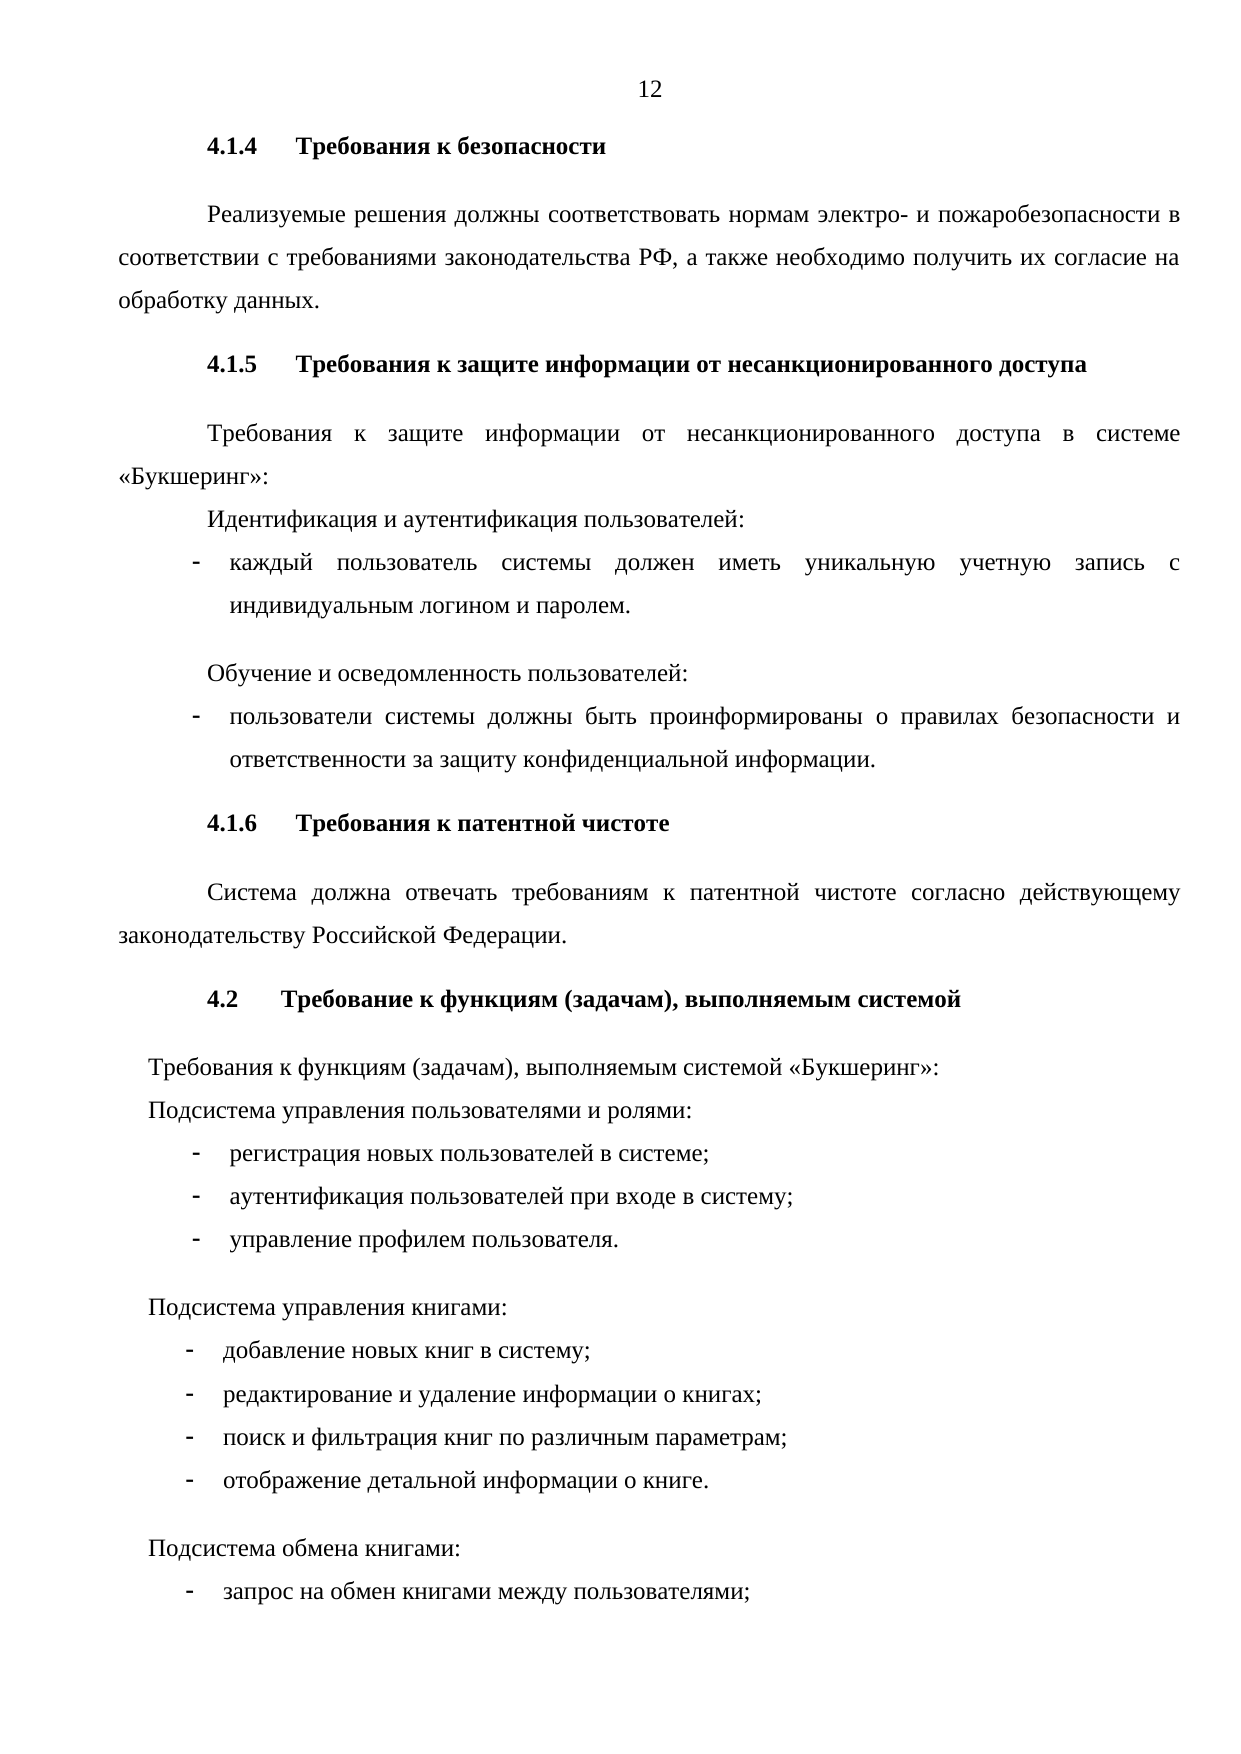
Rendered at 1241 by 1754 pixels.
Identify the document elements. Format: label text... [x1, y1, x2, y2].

subtitle Требование к функциям (задачам), выполняемым системой [118, 984, 1181, 1012]
text Требования к защите информации от несанкционированного доступа в системе «Букшеринг»: [118, 418, 1181, 489]
list поиск и фильтрация книг по различным параметрам; [185, 1422, 1181, 1451]
subtitle Требования к защите информации от несанкционированного доступа [118, 349, 1181, 378]
subtitle Требования к безопасности [118, 131, 1181, 160]
list отображение детальной информации о книге. [185, 1465, 1181, 1494]
list запрос на обмен книгами между пользователями; [185, 1576, 1181, 1605]
text Подсистема обмена книгами: [148, 1533, 1181, 1562]
text Система должна отвечать требованиям к патентной чистоте согласно действующему законодательству Российской Федерации. [118, 877, 1181, 948]
text Подсистема управления пользователями и ролями: [148, 1095, 1181, 1124]
text Идентификация и аутентификация пользователей: [118, 504, 1181, 533]
list регистрация новых пользователей в системе; [192, 1138, 1181, 1167]
list каждый пользователь системы должен иметь уникальную учетную запись с индивидуальным логином и паролем. [192, 547, 1181, 619]
list редактирование и удаление информации о книгах; [185, 1379, 1181, 1407]
list аутентификация пользователей при входе в систему; [192, 1181, 1181, 1210]
text Обучение и осведомленность пользователей: [118, 658, 1181, 687]
text Реализуемые решения должны соответствовать нормам электро- и пожаробезопасности в соответствии с требованиями законодательства РФ, а также необходимо получить их согласие на обработку данных. [118, 199, 1181, 314]
list добавление новых книг в систему; [185, 1336, 1181, 1364]
text Требования к функциям (задачам), выполняемым системой «Букшеринг»: [148, 1052, 1181, 1081]
list пользователи системы должны быть проинформированы о правилах безопасности и ответственности за защиту конфиденциальной информации. [192, 701, 1181, 773]
list управление профилем пользователя. [192, 1224, 1181, 1253]
subtitle Требования к патентной чистоте [118, 808, 1181, 837]
text Подсистема управления книгами: [148, 1292, 1181, 1321]
